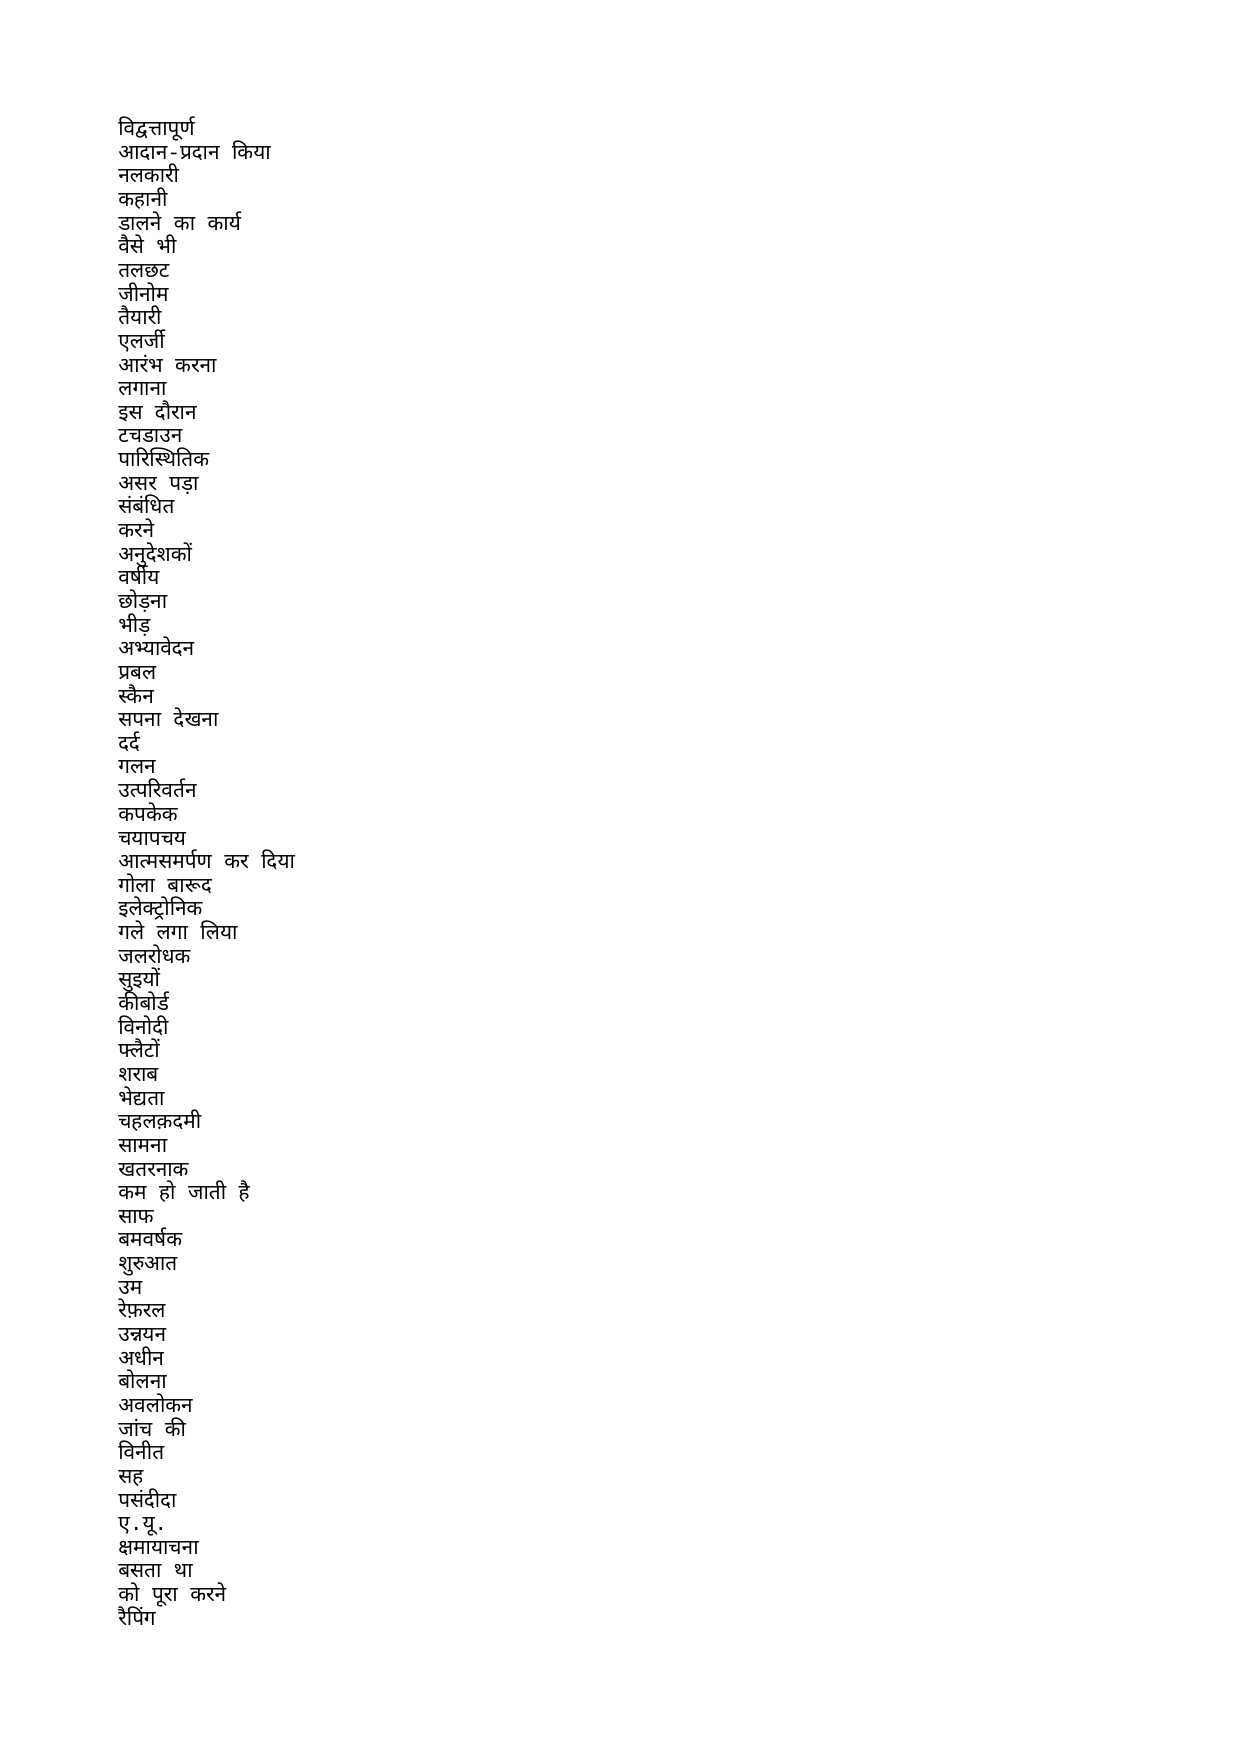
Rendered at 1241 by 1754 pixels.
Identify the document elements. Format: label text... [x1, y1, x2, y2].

text लगाना [118, 378, 1122, 402]
text शुरुआत [118, 1253, 1122, 1277]
text प्रबल [118, 662, 1122, 686]
text आरंभ करना [118, 354, 1122, 378]
text सुइयों [130, 969, 1122, 993]
text चयापचय [118, 827, 1122, 851]
text उम [118, 1277, 1122, 1300]
text संबंधित [118, 496, 1122, 520]
text चहलक़दमी [118, 1111, 1122, 1135]
text विद्वत्तापूर्ण [118, 118, 1122, 142]
text उन्नयन [118, 1324, 1122, 1348]
text जांच की [118, 1419, 1122, 1442]
text इलेक्ट्रोनिक [118, 898, 1122, 922]
text भेद्यता [118, 1088, 1122, 1111]
text वैसे भी [118, 236, 1122, 260]
text साफ [118, 1206, 1122, 1229]
text नलकारी [118, 165, 1122, 189]
text असर पड़ा [118, 473, 1122, 496]
text वर्षीय [118, 567, 1122, 591]
text बोलना [118, 1371, 1122, 1395]
text भीड़ [118, 615, 1122, 638]
text छोड़ना [118, 591, 1122, 615]
text अधीन [118, 1348, 1122, 1371]
text डालने का कार्य [118, 213, 1122, 236]
text टचडाउन [118, 426, 1122, 449]
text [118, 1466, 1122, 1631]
text दर्द [118, 733, 1122, 757]
text अभ्यावेदन [118, 638, 1122, 662]
text स्कैन [118, 686, 1122, 709]
text शराब [118, 1064, 1122, 1088]
text कपकेक [118, 804, 1122, 827]
text अनुदेशकों [118, 544, 151, 567]
text गोला बारूद [118, 875, 1122, 898]
text इस दौरान [118, 402, 1122, 426]
text कीबोर्ड [118, 993, 1122, 1017]
text जलरोधक [118, 946, 1122, 969]
text गले लगा लिया [118, 922, 1122, 946]
text एलर्जी [118, 331, 1122, 354]
text पारिस्थितिक [118, 449, 1122, 473]
text विनीत [118, 1442, 1122, 1466]
text विनोदी [118, 1017, 1122, 1040]
text आत्मसमर्पण कर दिया [118, 851, 1122, 875]
text अवलोकन [118, 1395, 1122, 1419]
text आदान-प्रदान किया [118, 142, 1122, 165]
text अनुदेशकों [144, 544, 1122, 567]
text सामना [118, 1135, 1122, 1158]
text जीनोम [118, 284, 1122, 307]
text तलछट [118, 260, 1122, 284]
text खतरनाक [118, 1158, 1122, 1182]
text रेफ़रल [118, 1300, 1122, 1324]
text तैयारी [118, 307, 1122, 331]
text बमवर्षक [118, 1229, 1122, 1253]
text फ्लैटों [118, 1040, 1122, 1064]
text करने [118, 520, 1122, 544]
text उत्परिवर्तन [118, 780, 1122, 804]
text सपना देखना [118, 709, 1122, 733]
text कहानी [118, 189, 1122, 213]
text गलन [118, 757, 1122, 780]
text कम हो जाती है [118, 1182, 1122, 1206]
